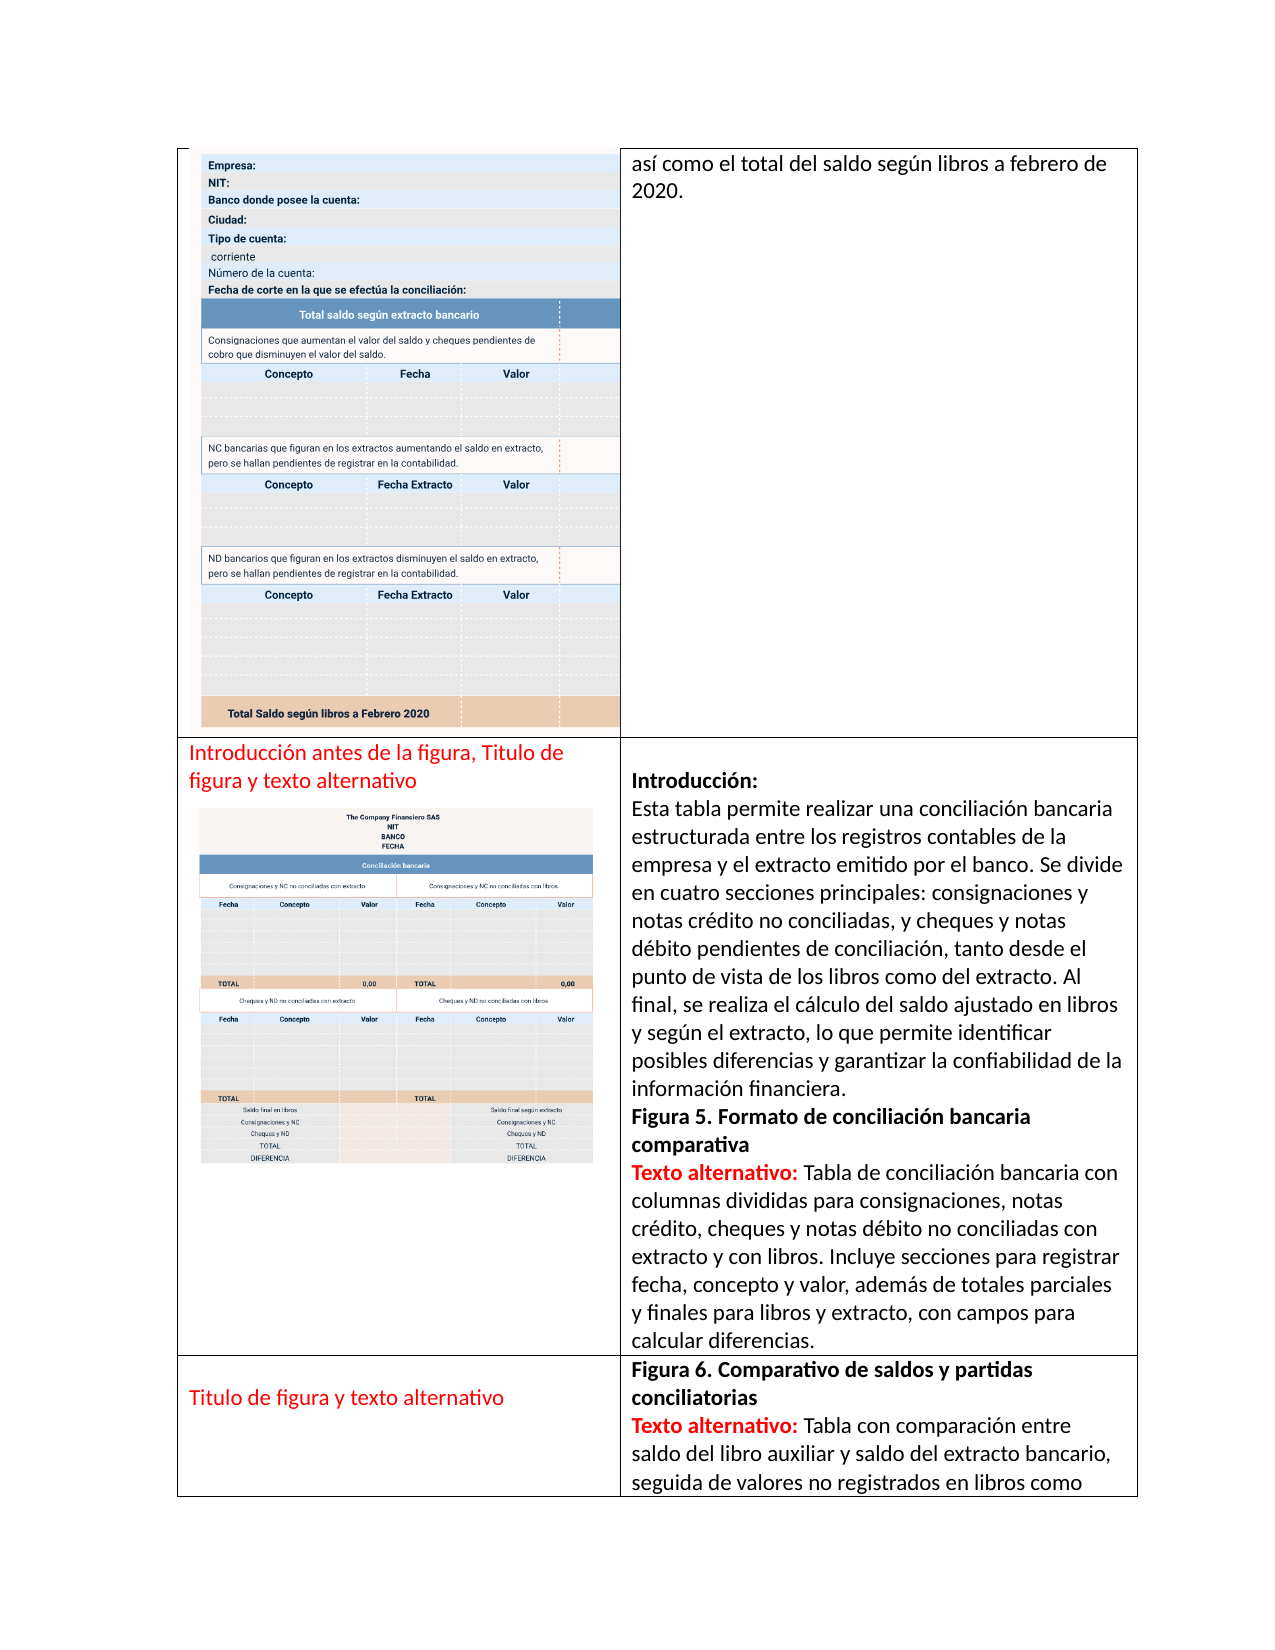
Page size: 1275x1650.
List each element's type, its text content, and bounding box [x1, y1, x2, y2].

table_cell Introducción antes de la figura, Titulo de figura y texto alternativo [178, 738, 620, 1354]
picture [188, 148, 621, 737]
table_cell Titulo de figura y texto alternativo [178, 1356, 620, 1496]
picture [188, 794, 605, 1177]
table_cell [621, 149, 1137, 737]
table_cell Introducción: Esta tabla permite realizar una conciliación bancaria estructurada entre los registros contables de la empresa y el extracto emitido por el banco. Se divide en cuatro secciones principales: consignaciones y notas crédito no conciliadas, y cheques y notas débito pendientes de conciliación, tanto desde el punto de vista de los libros como del extracto. Al final, se realiza el cálculo del saldo ajustado en libros y según el extracto, lo que permite identificar posibles diferencias y garantizar la confiabilidad de la información financiera. Figura 5. Formato de conciliación bancaria comparativa Texto alternativo: Tabla de conciliación bancaria con columnas divididas para consignaciones, notas crédito, cheques y notas débito no conciliadas con extracto y con libros. Incluye secciones para registrar fecha, concepto y valor, además de totales parciales y finales para libros y extracto, con campos para calcular diferencias. [621, 738, 1137, 1354]
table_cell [621, 1356, 1137, 1496]
